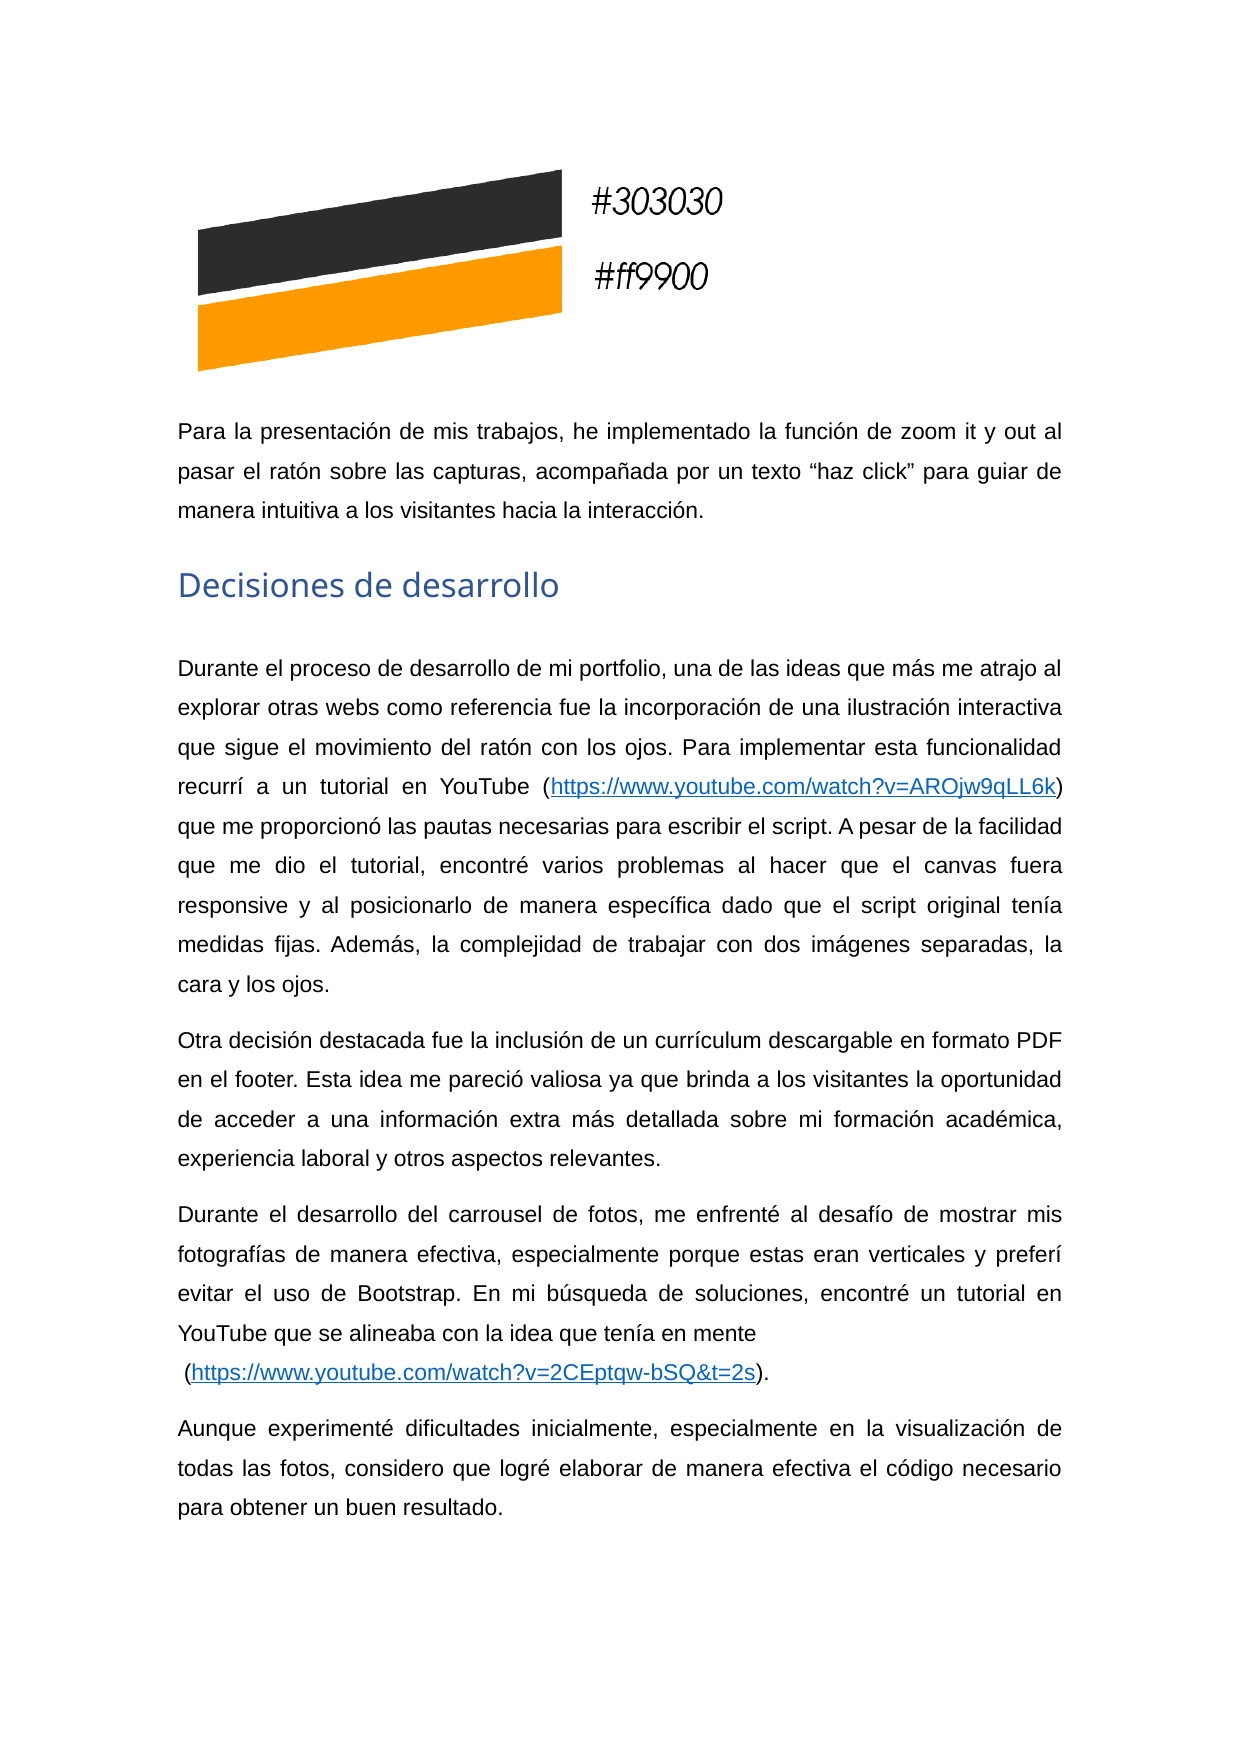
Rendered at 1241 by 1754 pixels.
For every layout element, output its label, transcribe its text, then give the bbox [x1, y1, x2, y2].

subtitle Decisiones de desarrollo [177, 562, 1063, 607]
text Para la presentación de mis trabajos, he implementado la función de zoom it y out al pasar el ratón sobre las capturas, acompañada por un texto “haz click” para guiar de manera intuitiva a los visitantes hacia la interacción. [177, 418, 1063, 523]
text Otra decisión destacada fue la inclusión de un currículum descargable en formato PDF en el footer. Esta idea me pareció valiosa ya que brinda a los visitantes la oportunidad de acceder a una información extra más detallada sobre mi formación académica, experiencia laboral y otros aspectos relevantes. [177, 1027, 1063, 1172]
text Durante el desarrollo del carrousel de fotos, me enfrenté al desafío de mostrar mis fotografías de manera efectiva, especialmente porque estas eran verticales y preferí evitar el uso de Bootstrap. En mi búsqueda de soluciones, encontré un tutorial en YouTube que se alineaba con la idea que tenía en mente [177, 1201, 1063, 1346]
text Durante el proceso de desarrollo de mi portfolio, una de las ideas que más me atrajo al explorar otras webs como referencia fue la incorporación de una ilustración interactiva que sigue el movimiento del ratón con los ojos. Para implementar esta funcionalidad recurrí a un tutorial en YouTube (https://www.youtube.com/watch?v=AROjw9qLL6k) que me proporcionó las pautas necesarias para escribir el script. A pesar de la facilidad que me dio el tutorial, encontré varios problemas al hacer que el canvas fuera responsive y al posicionarlo de manera específica dado que el script original tenía medidas fijas. Además, la complejidad de trabajar con dos imágenes separadas, la cara y los ojos. [177, 655, 1063, 997]
picture [177, 147, 741, 388]
text Aunque experimenté dificultades inicialmente, especialmente en la visualización de todas las fotos, considero que logré elaborar de manera efectiva el código necesario para obtener un buen resultado. [177, 1415, 1063, 1521]
text (https://www.youtube.com/watch?v=2CEptqw-bSQ&t=2s). [177, 1359, 1063, 1386]
